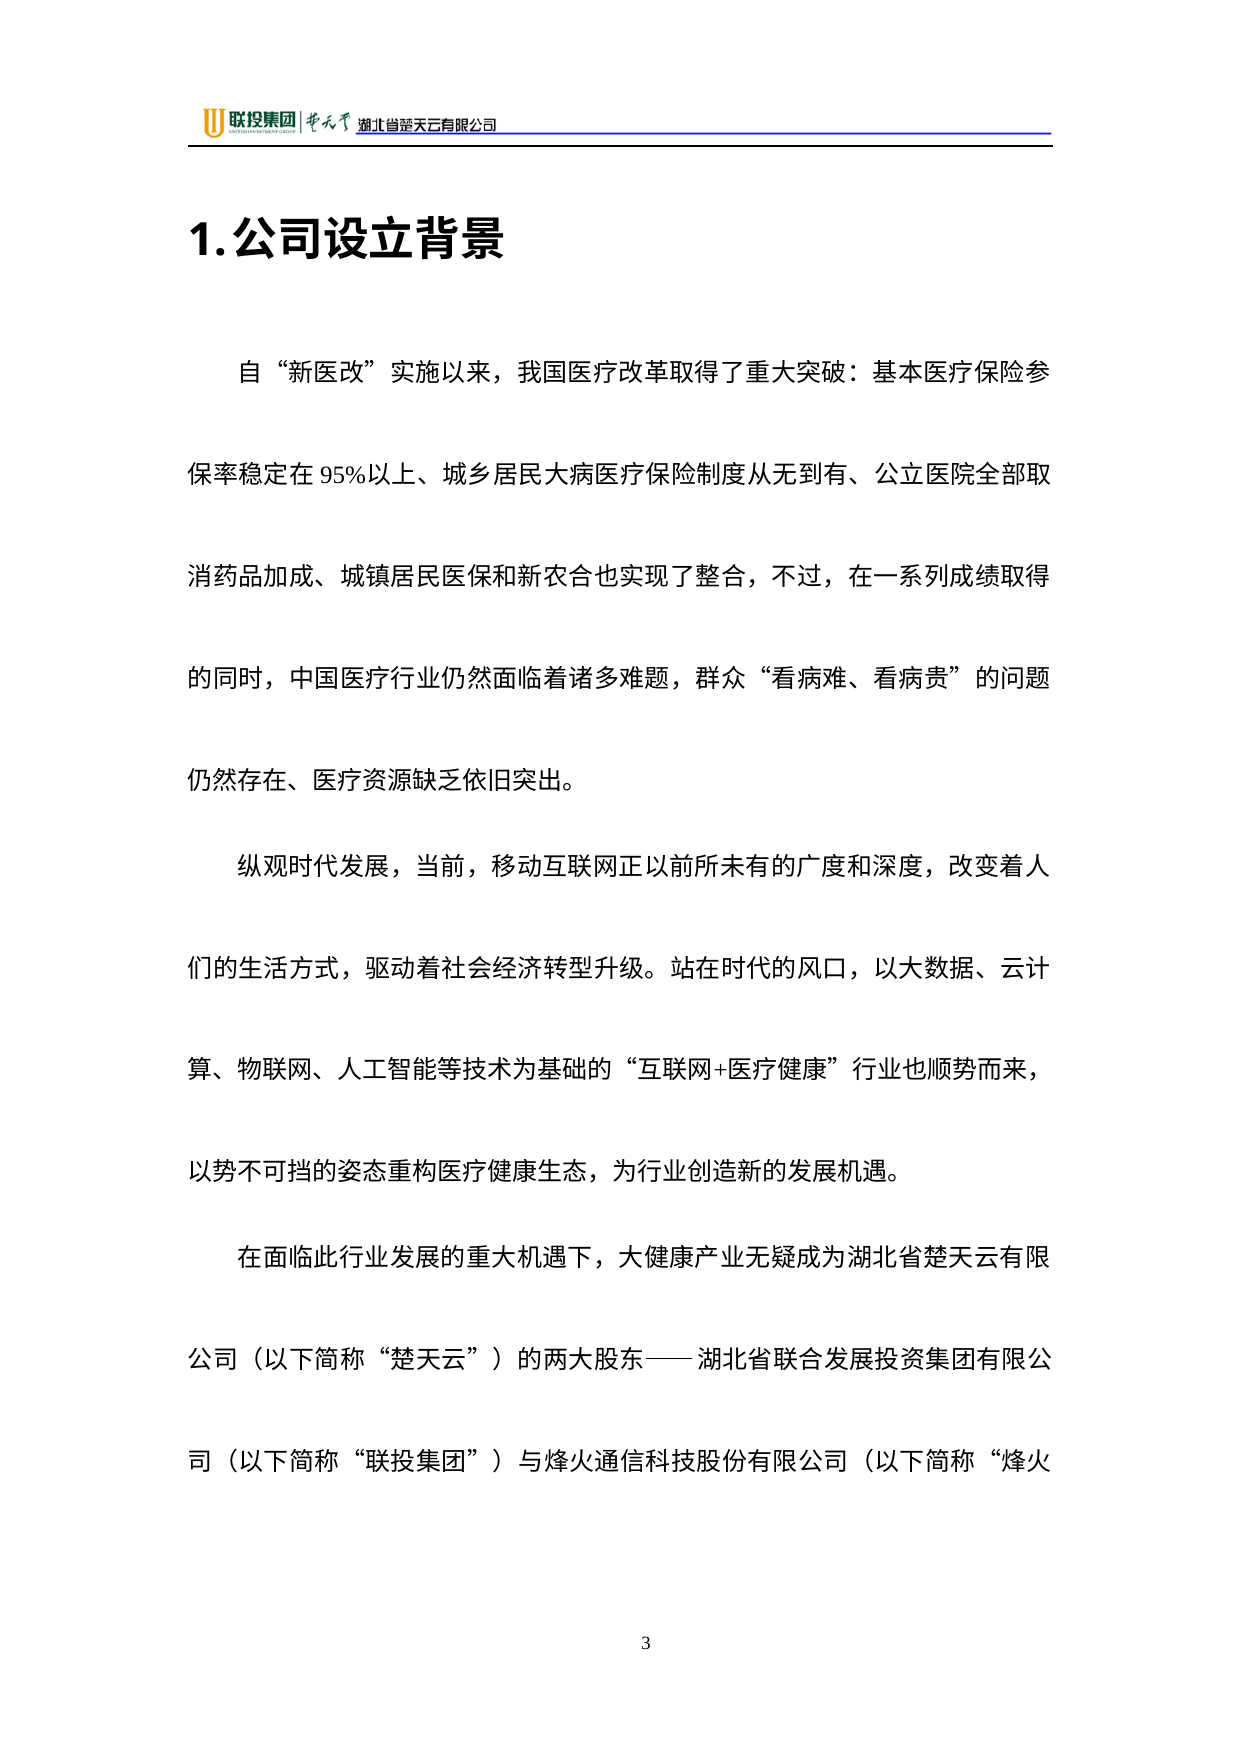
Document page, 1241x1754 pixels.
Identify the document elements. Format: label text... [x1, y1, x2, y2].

text 在面临此行业发展的重大机遇下，大健康产业无疑成为湖北省楚天云有限公司（以下简称“楚天云”）的两大股东——湖北省联合发展投资集团有限公司（以下简称“联投集团”）与烽火通信科技股份有限公司（以下简称“烽火通信”）的重要产业布局之一。 [187, 1222, 1053, 1494]
picture [188, 88, 1052, 144]
text 自“新医改”实施以来，我国医疗改革取得了重大突破：基本医疗保险参保率稳定在95%以上、城乡居民大病医疗保险制度从无到有、公立医院全部取消药品加成、城镇居民医保和新农合也实现了整合，不过，在一系列成绩取得的同时，中国医疗行业仍然面临着诸多难题，群众“看病难、看病贵”的问题仍然存在、医疗资源缺乏依旧突出。 [187, 337, 1053, 812]
subtitle 公司设立背景 [187, 201, 1053, 269]
text 纵观时代发展，当前，移动互联网正以前所未有的广度和深度，改变着人们的生活方式，驱动着社会经济转型升级。站在时代的风口，以大数据、云计算、物联网、人工智能等技术为基础的“互联网+医疗健康”行业也顺势而来，以势不可挡的姿态重构医疗健康生态，为行业创造新的发展机遇。 [187, 830, 1053, 1204]
